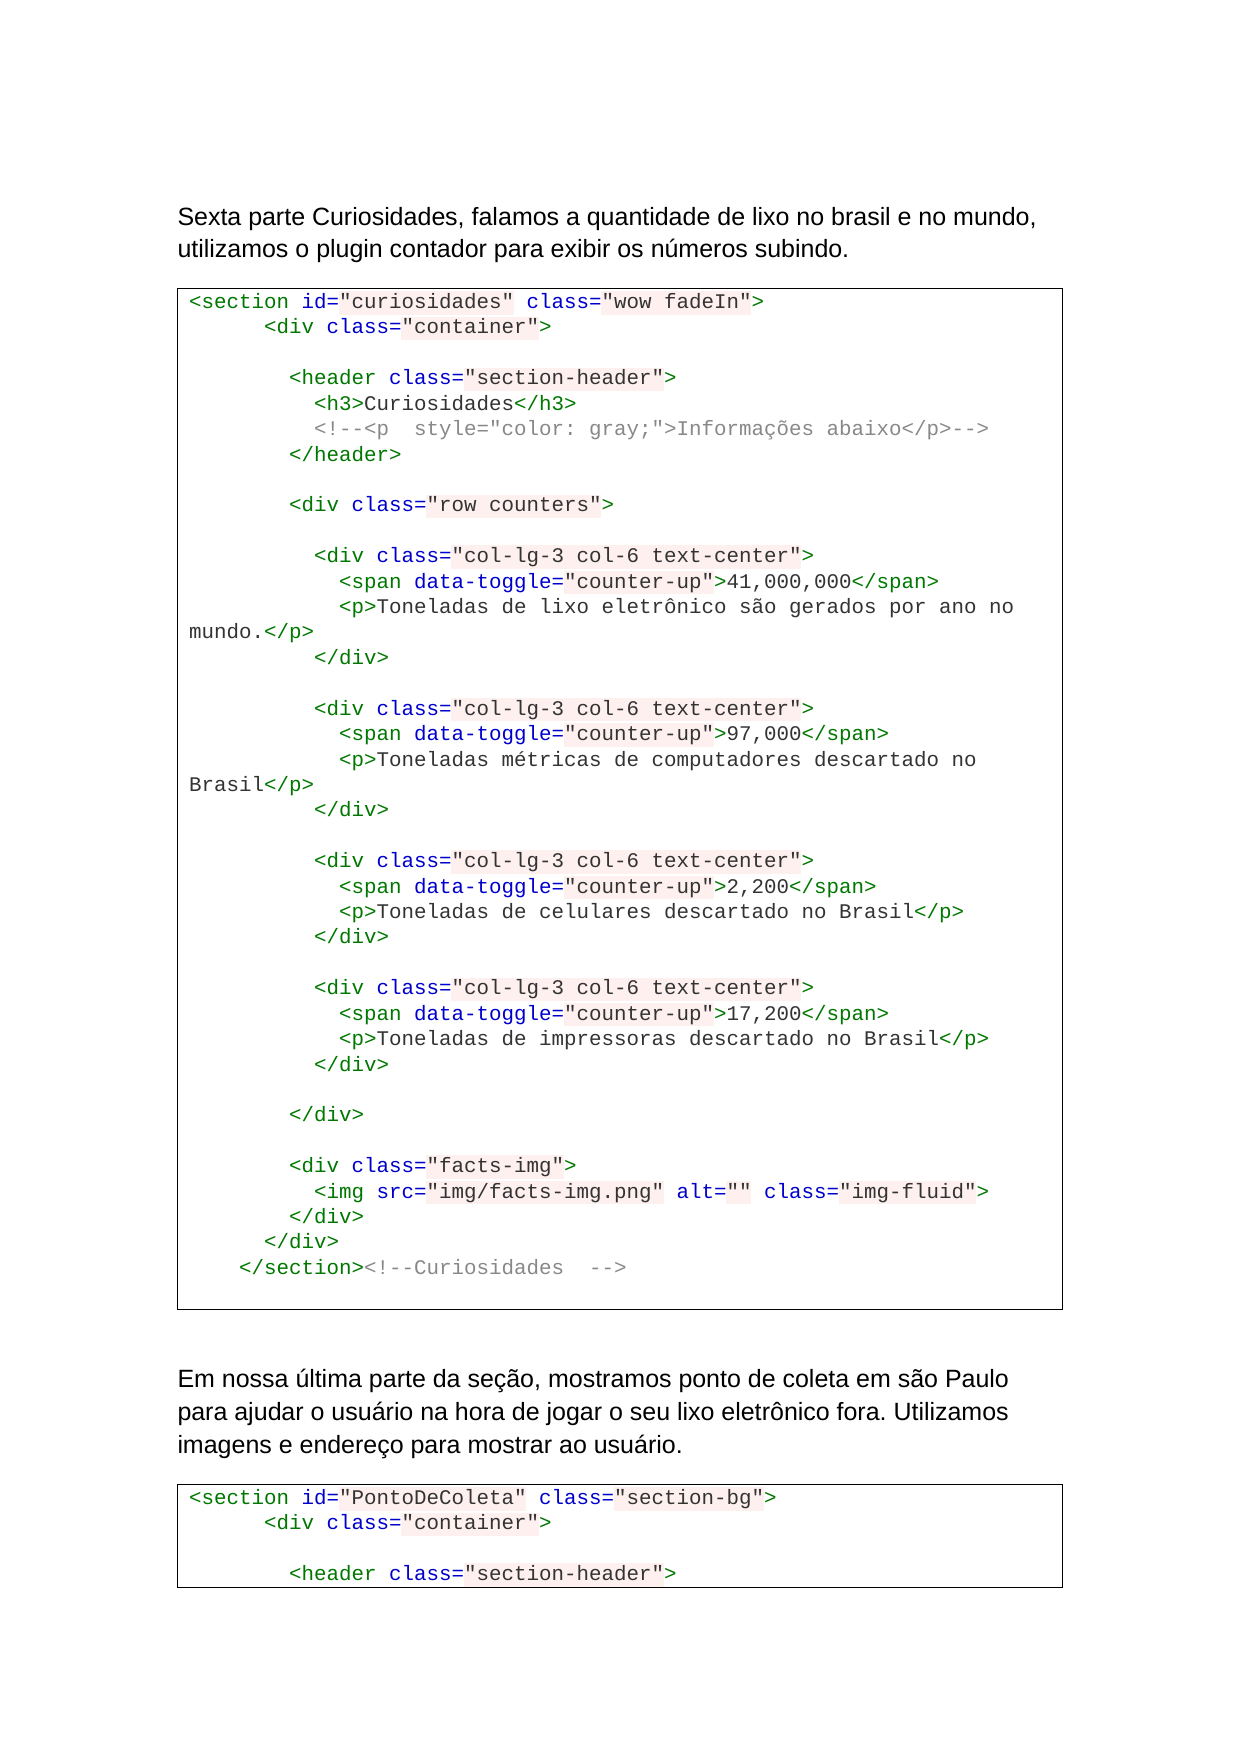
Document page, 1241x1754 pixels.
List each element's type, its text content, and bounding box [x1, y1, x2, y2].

text Em nossa última parte da seção, mostramos ponto de coleta em são Paulo para ajudar o usuário na hora de jogar o seu lixo eletrônico fora. Utilizamos imagens e endereço para mostrar ao usuário. [177, 1364, 1063, 1459]
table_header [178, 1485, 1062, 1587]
table_header <section id="curiosidades" class="wow fadeIn"> <div class="container"> <header class="section-header"> <h3>Curiosidades</h3> <!--<p style="color: gray;">Informações abaixo</p>--> </header> <div class="row counters"> <div class="col-lg-3 col-6 text-center"> <span data-toggle="counter-up">41,000,000</span> <p>Toneladas de lixo eletrônico são gerados por ano no mundo.</p> </div> <div class="col-lg-3 col-6 text-center"> <span data-toggle="counter-up">97,000</span> <p>Toneladas métricas de computadores descartado no Brasil</p> </div> <div class="col-lg-3 col-6 text-center"> <span data-toggle="counter-up">2,200</span> <p>Toneladas de celulares descartado no Brasil</p> </div> <div class="col-lg-3 col-6 text-center"> <span data-toggle="counter-up">17,200</span> <p>Toneladas de impressoras descartado no Brasil</p> </div> </div> <div class="facts-img"> <img src="img/facts-img.png" alt="" class="img-fluid"> </div> </div> </section><!--Curiosidades --> [178, 289, 1062, 1309]
text Sexta parte Curiosidades, falamos a quantidade de lixo no brasil e no mundo, utilizamos o plugin contador para exibir os números subindo. [177, 201, 1063, 263]
